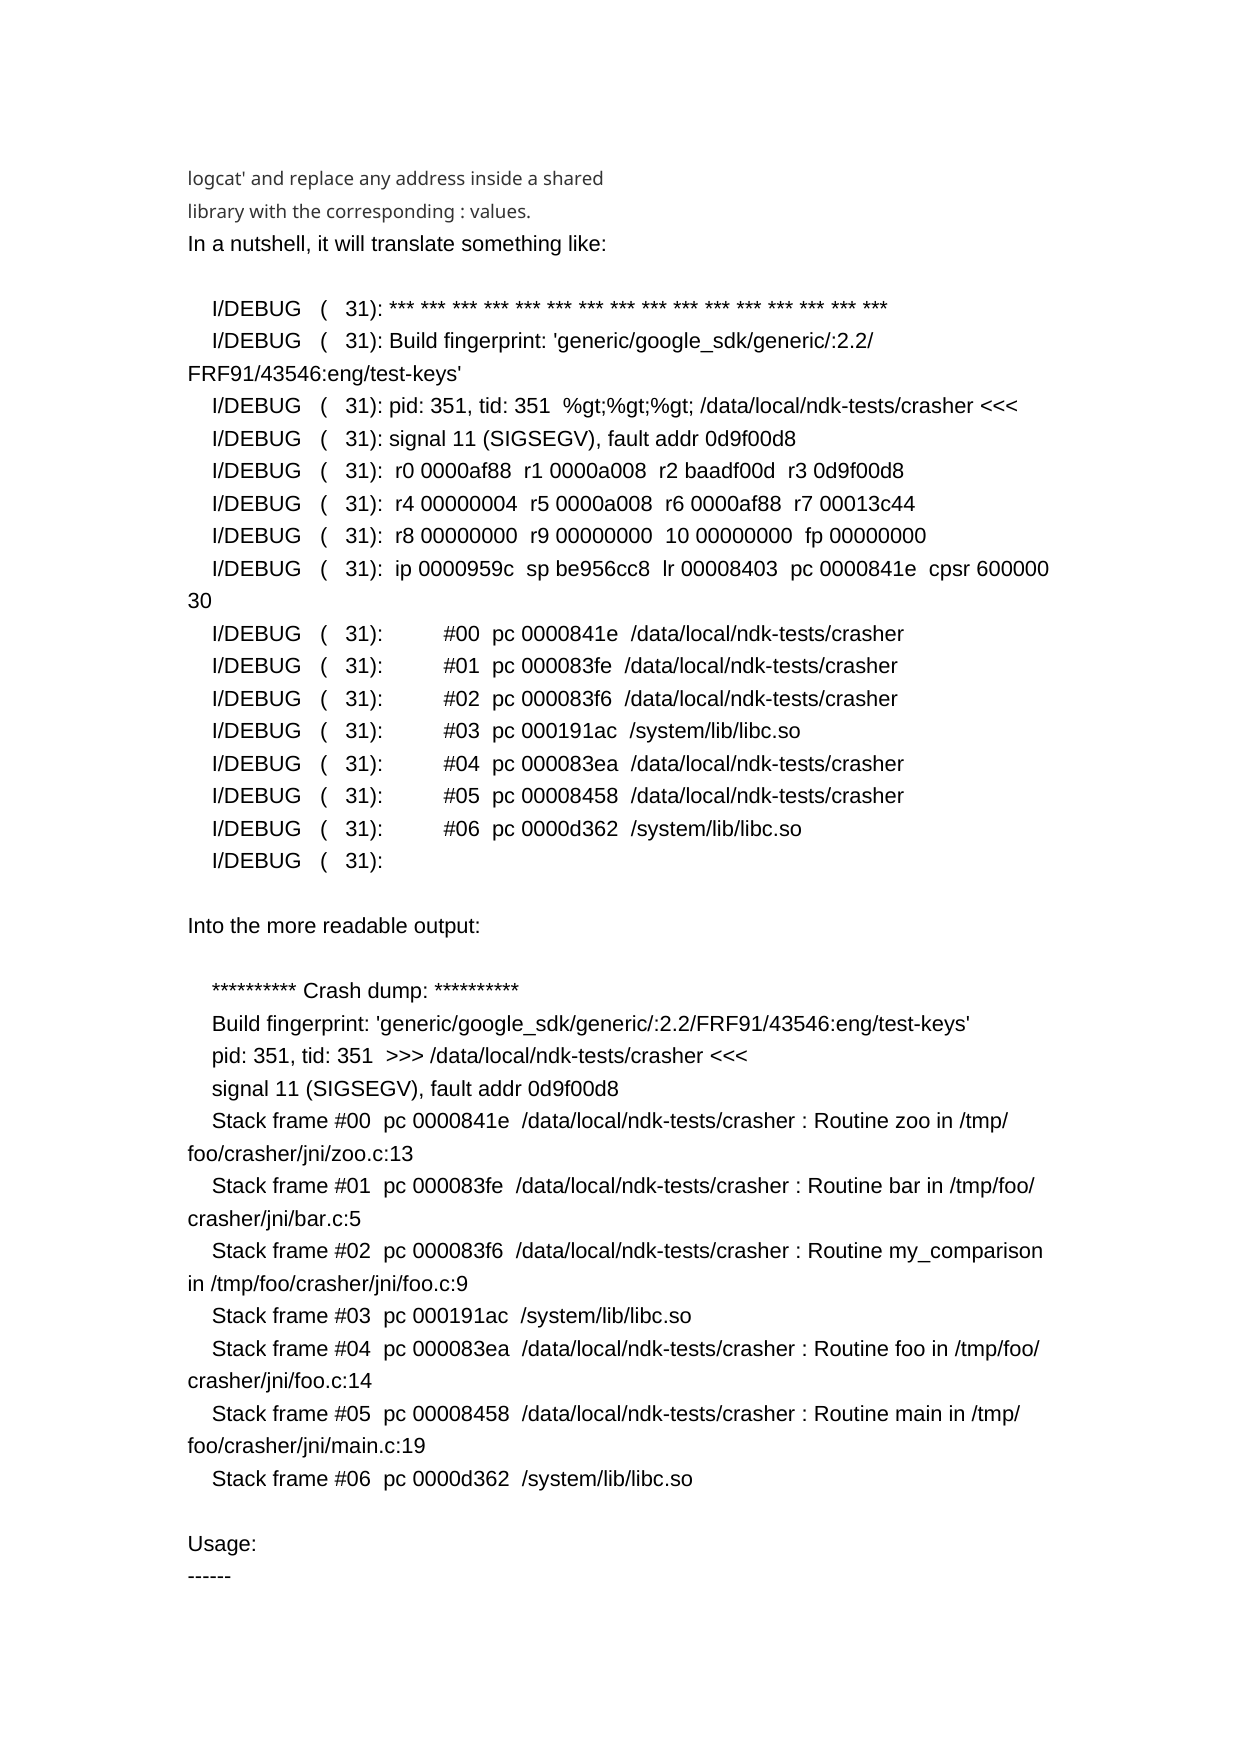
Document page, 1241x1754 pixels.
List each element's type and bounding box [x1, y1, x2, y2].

text [187, 227, 1053, 1592]
text [187, 162, 1053, 227]
